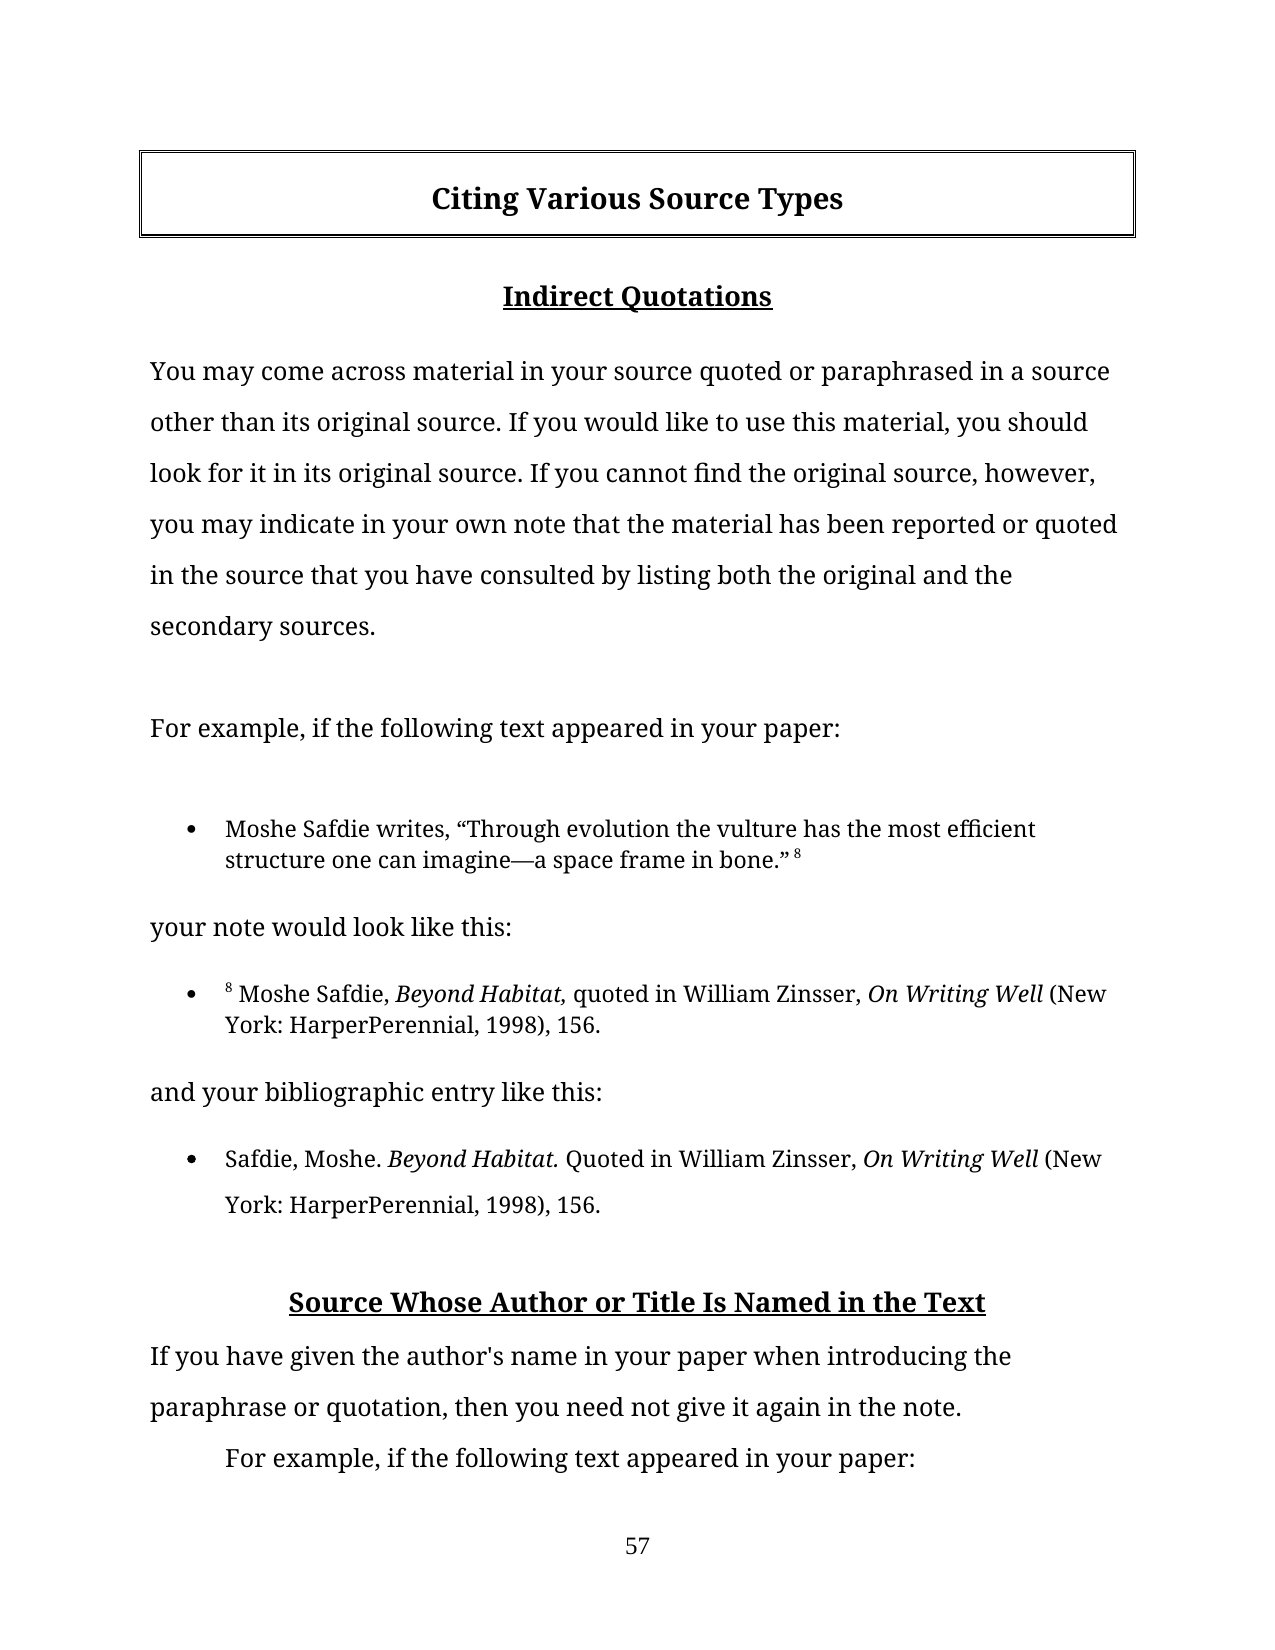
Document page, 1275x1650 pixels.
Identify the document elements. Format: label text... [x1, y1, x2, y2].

text For example, if the following text appeared in your paper: [150, 1441, 1125, 1475]
text and your bibliographic entry like this: [150, 1074, 1125, 1108]
list 8 Moshe Safdie, Beyond Habitat, quoted in William Zinsser, On Writing Well (New York: HarperPerennial, 1998), 156. [187, 978, 1125, 1040]
text Source Whose Author or Title Is Named in the Text [150, 1283, 1125, 1320]
text Indirect Quotations [150, 277, 1125, 314]
list Moshe Safdie writes, “Through evolution the vulture has the most efficient structure one can imagine—a space frame in bone.” 8 [187, 813, 1125, 876]
text your note would look like this: [150, 910, 1125, 944]
text You may come across material in your source quoted or paraphrased in a source other than its original source. If you would like to use this material, you should look for it in its original source. If you cannot find the original source, however, you may indicate in your own note that the material has been reported or quoted in the source that you have consulted by listing both the original and the secondary sources. [150, 354, 1125, 643]
text If you have given the author's name in your paper when introducing the paraphrase or quotation, then you need not give it again in the note. [150, 1338, 1125, 1424]
text Citing Various Source Types [142, 153, 1133, 234]
text For example, if the following text appeared in your paper: [150, 711, 1125, 745]
list Safdie, Moshe. Beyond Habitat. Quoted in William Zinsser, On Writing Well (New York: HarperPerennial, 1998), 156. [187, 1143, 1125, 1221]
